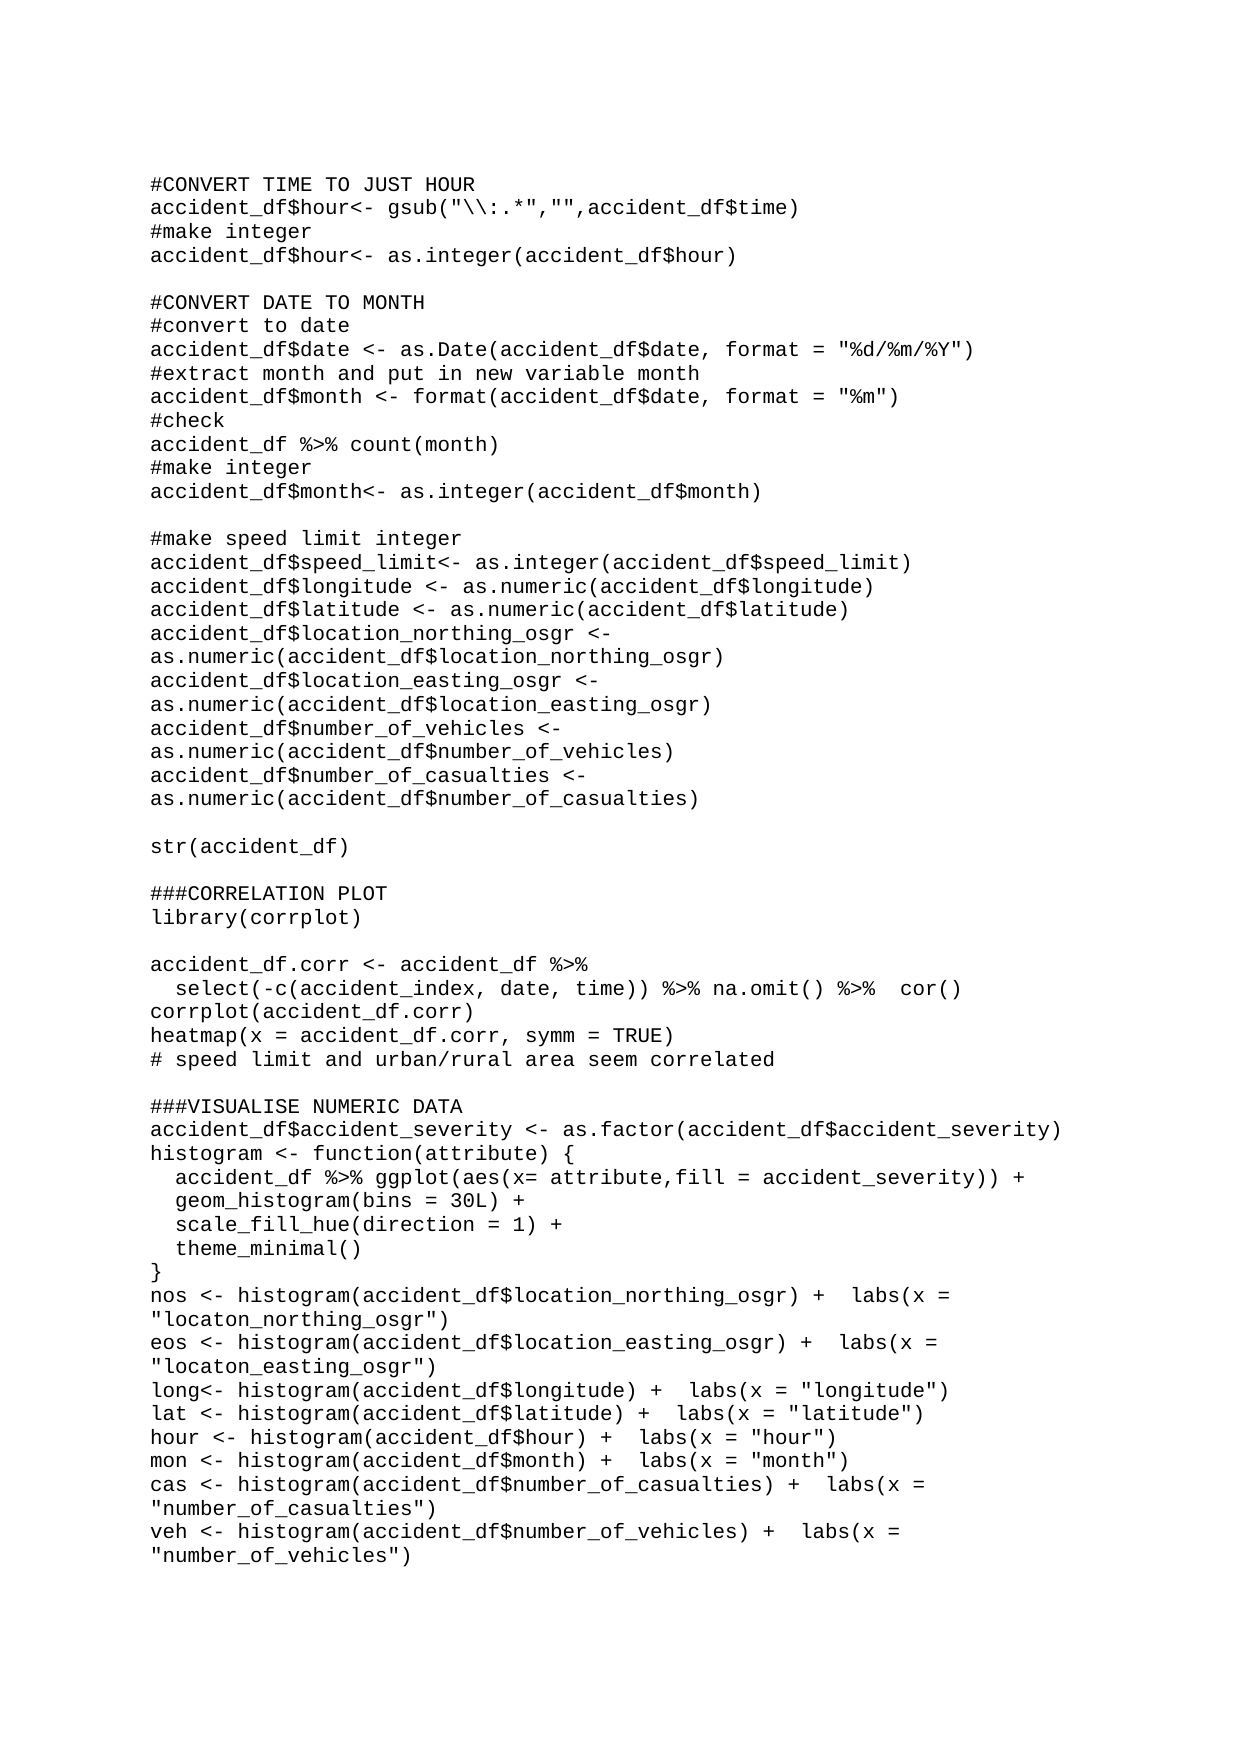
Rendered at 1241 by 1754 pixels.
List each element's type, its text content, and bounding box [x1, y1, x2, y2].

text corrplot(accident_df.corr) [150, 1001, 1090, 1025]
text ###VISUALISE NUMERIC DATA [150, 1096, 1090, 1119]
text long<- histogram(accident_df$longitude) + labs(x = "longitude") [150, 1379, 1090, 1403]
text ###CORRELATION PLOT [150, 883, 1090, 907]
text accident_df$number_of_vehicles <- as.numeric(accident_df$number_of_vehicles) [150, 717, 1090, 765]
text accident_df %>% count(month) [150, 434, 1090, 457]
text accident_df$location_easting_osgr <- as.numeric(accident_df$location_easting_osgr) [150, 670, 1090, 717]
text scale_fill_hue(direction = 1) + [150, 1214, 1090, 1238]
text #convert to date [150, 316, 1090, 339]
text #extract month and put in new variable month [150, 363, 1090, 386]
text veh <- histogram(accident_df$number_of_vehicles) + labs(x = "number_of_vehicles") [150, 1521, 1090, 1569]
text str(accident_df) [150, 836, 1090, 859]
text accident_df$month<- as.integer(accident_df$month) [150, 481, 1090, 505]
text accident_df$longitude <- as.numeric(accident_df$longitude) [150, 576, 1090, 599]
text accident_df$date <- as.Date(accident_df$date, format = "%d/%m/%Y") [150, 339, 1090, 363]
text cas <- histogram(accident_df$number_of_casualties) + labs(x = "number_of_casualties") [150, 1474, 1090, 1521]
text #make integer [150, 221, 1090, 244]
text #make speed limit integer [150, 528, 1090, 552]
text heatmap(x = accident_df.corr, symm = TRUE) [150, 1025, 1090, 1048]
text lat <- histogram(accident_df$latitude) + labs(x = "latitude") [150, 1403, 1090, 1427]
text #check [150, 410, 1090, 434]
text accident_df %>% ggplot(aes(x= attribute,fill = accident_severity)) + [150, 1167, 1090, 1190]
text select(-c(accident_index, date, time)) %>% na.omit() %>% cor() [150, 978, 1090, 1001]
text accident_df$month <- format(accident_df$date, format = "%m") [150, 386, 1090, 410]
text accident_df$latitude <- as.numeric(accident_df$latitude) [150, 599, 1090, 623]
text accident_df$location_northing_osgr <- as.numeric(accident_df$location_northing_osgr) [150, 623, 1090, 670]
text #CONVERT TIME TO JUST HOUR [150, 174, 1090, 197]
text accident_df.corr <- accident_df %>% [150, 954, 1090, 978]
text eos <- histogram(accident_df$location_easting_osgr) + labs(x = "locaton_easting_osgr") [150, 1332, 1090, 1379]
text # speed limit and urban/rural area seem correlated [150, 1048, 1090, 1072]
text geom_histogram(bins = 30L) + [150, 1190, 1090, 1214]
text nos <- histogram(accident_df$location_northing_osgr) + labs(x = "locaton_northing_osgr") [150, 1285, 1090, 1332]
text accident_df$speed_limit<- as.integer(accident_df$speed_limit) [150, 552, 1090, 576]
text accident_df$hour<- gsub("\\:.*","",accident_df$time) [150, 197, 1090, 221]
text #CONVERT DATE TO MONTH [150, 292, 1090, 316]
text library(corrplot) [150, 907, 1090, 930]
text accident_df$hour<- as.integer(accident_df$hour) [150, 244, 1090, 268]
text histogram <- function(attribute) { [150, 1143, 1090, 1167]
text } [150, 1261, 1090, 1285]
text hour <- histogram(accident_df$hour) + labs(x = "hour") [150, 1427, 1090, 1451]
text theme_minimal() [150, 1238, 1090, 1261]
text accident_df$number_of_casualties <- as.numeric(accident_df$number_of_casualties) [150, 765, 1090, 812]
text #make integer [150, 457, 1090, 481]
text mon <- histogram(accident_df$month) + labs(x = "month") [150, 1451, 1090, 1474]
text accident_df$accident_severity <- as.factor(accident_df$accident_severity) [150, 1119, 1090, 1143]
